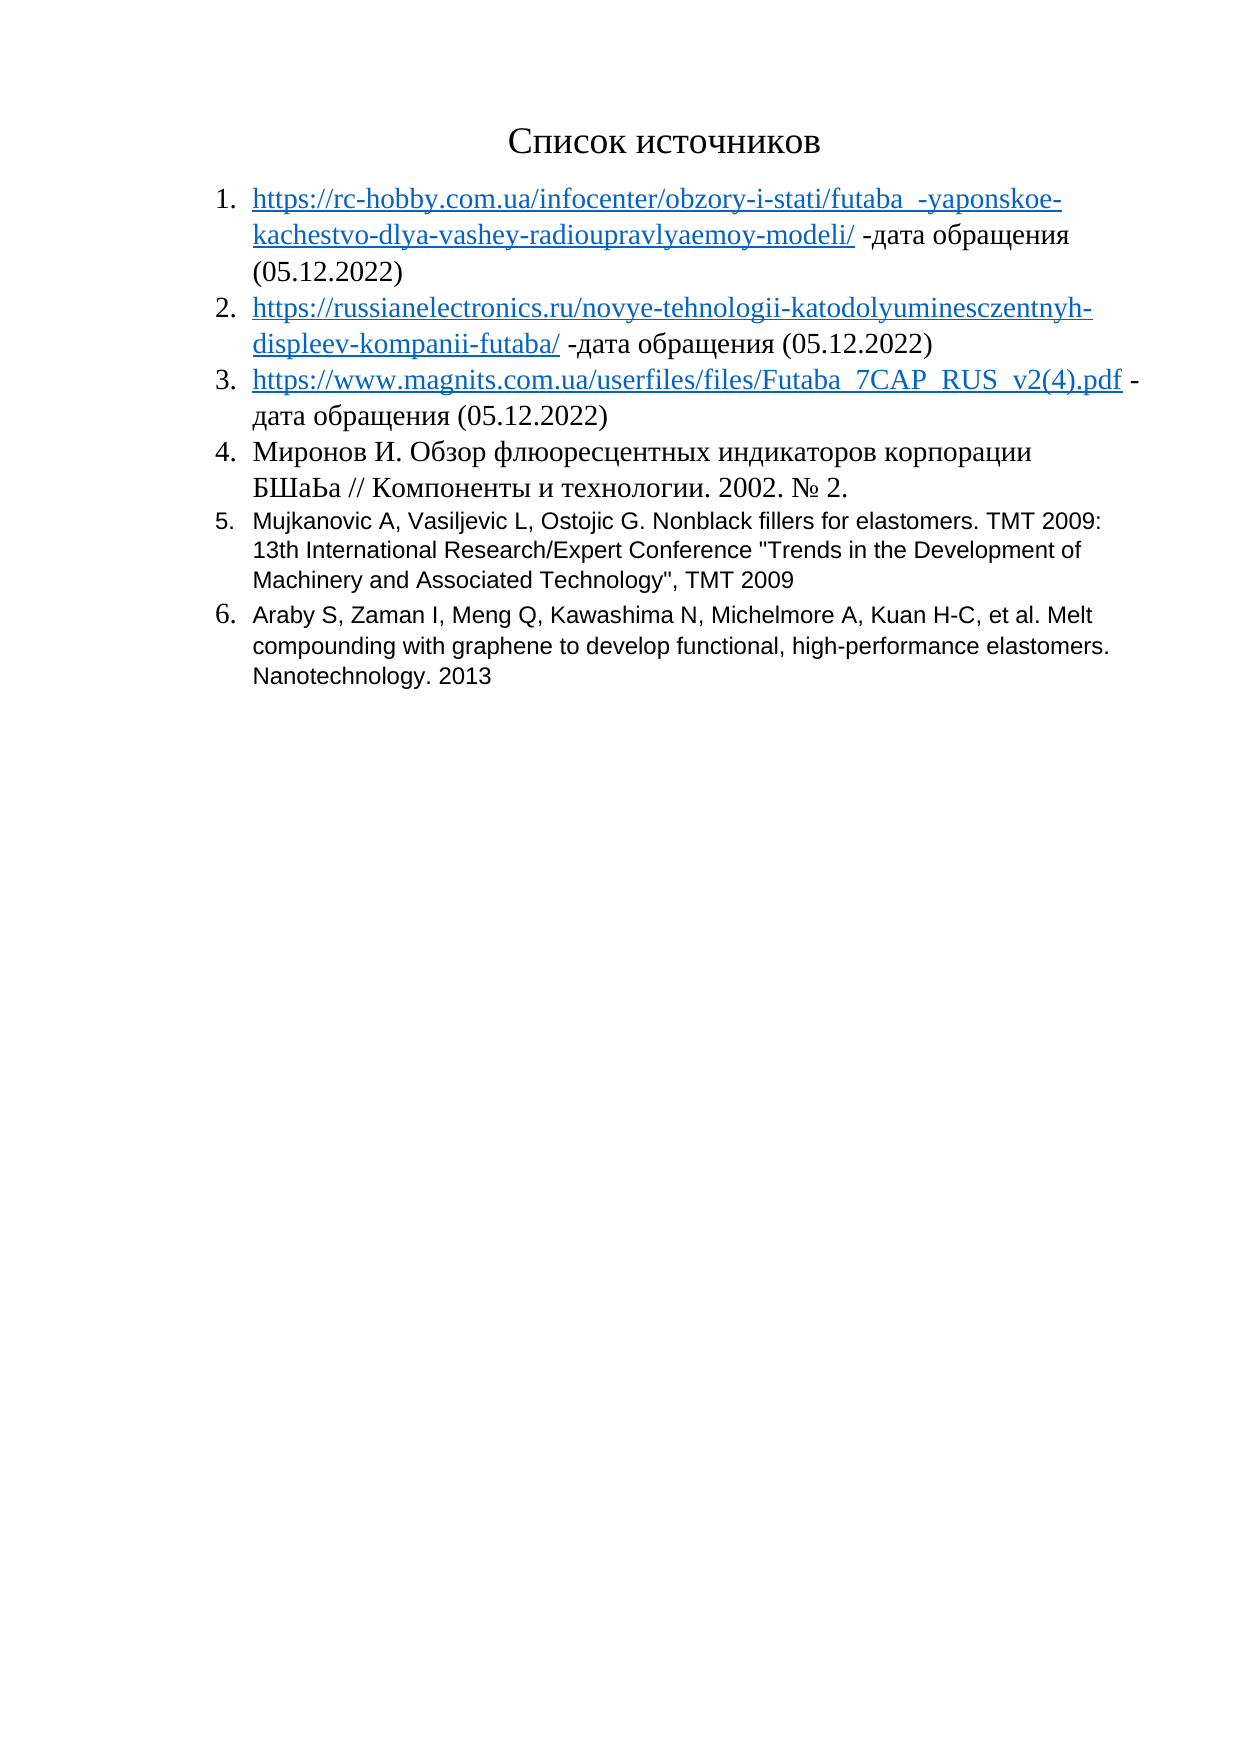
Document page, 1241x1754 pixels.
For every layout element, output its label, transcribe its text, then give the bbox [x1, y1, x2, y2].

list Mujkanovic A, Vasiljevic L, Ostojic G. Nonblack fillers for elastomers. TMT 2009: 13th International Research/Expert Conference "Trends in the Development of Machinery and Associated Technology", TMT 2009 [215, 507, 1152, 594]
list https://www.magnits.com.ua/userfiles/files/Futaba_7CAP_RUS_v2(4).pdf -дата обращения (05.12.2022) [215, 362, 1152, 432]
list Araby S, Zaman I, Meng Q, Kawashima N, Michelmore A, Kuan H-C, et al. Melt compounding with graphene to develop functional, high-performance elastomers. Nanotechnology. 2013 [215, 596, 1152, 689]
list Миронов И. Обзор флюоресцентных индикаторов корпорации БШаЬа // Компоненты и технологии. 2002. № 2. [215, 434, 1152, 504]
list https://rc-hobby.com.ua/infocenter/obzory-i-stati/futaba_-yaponskoe-kachestvo-dlya-vashey-radioupravlyaemoy-modeli/ -дата обращения (05.12.2022) [215, 181, 1152, 287]
text Список источников [177, 118, 1152, 161]
list https://russianelectronics.ru/novye-tehnologii-katodolyuminesczentnyh-displeev-kompanii-futaba/ -дата обращения (05.12.2022) [215, 290, 1152, 359]
